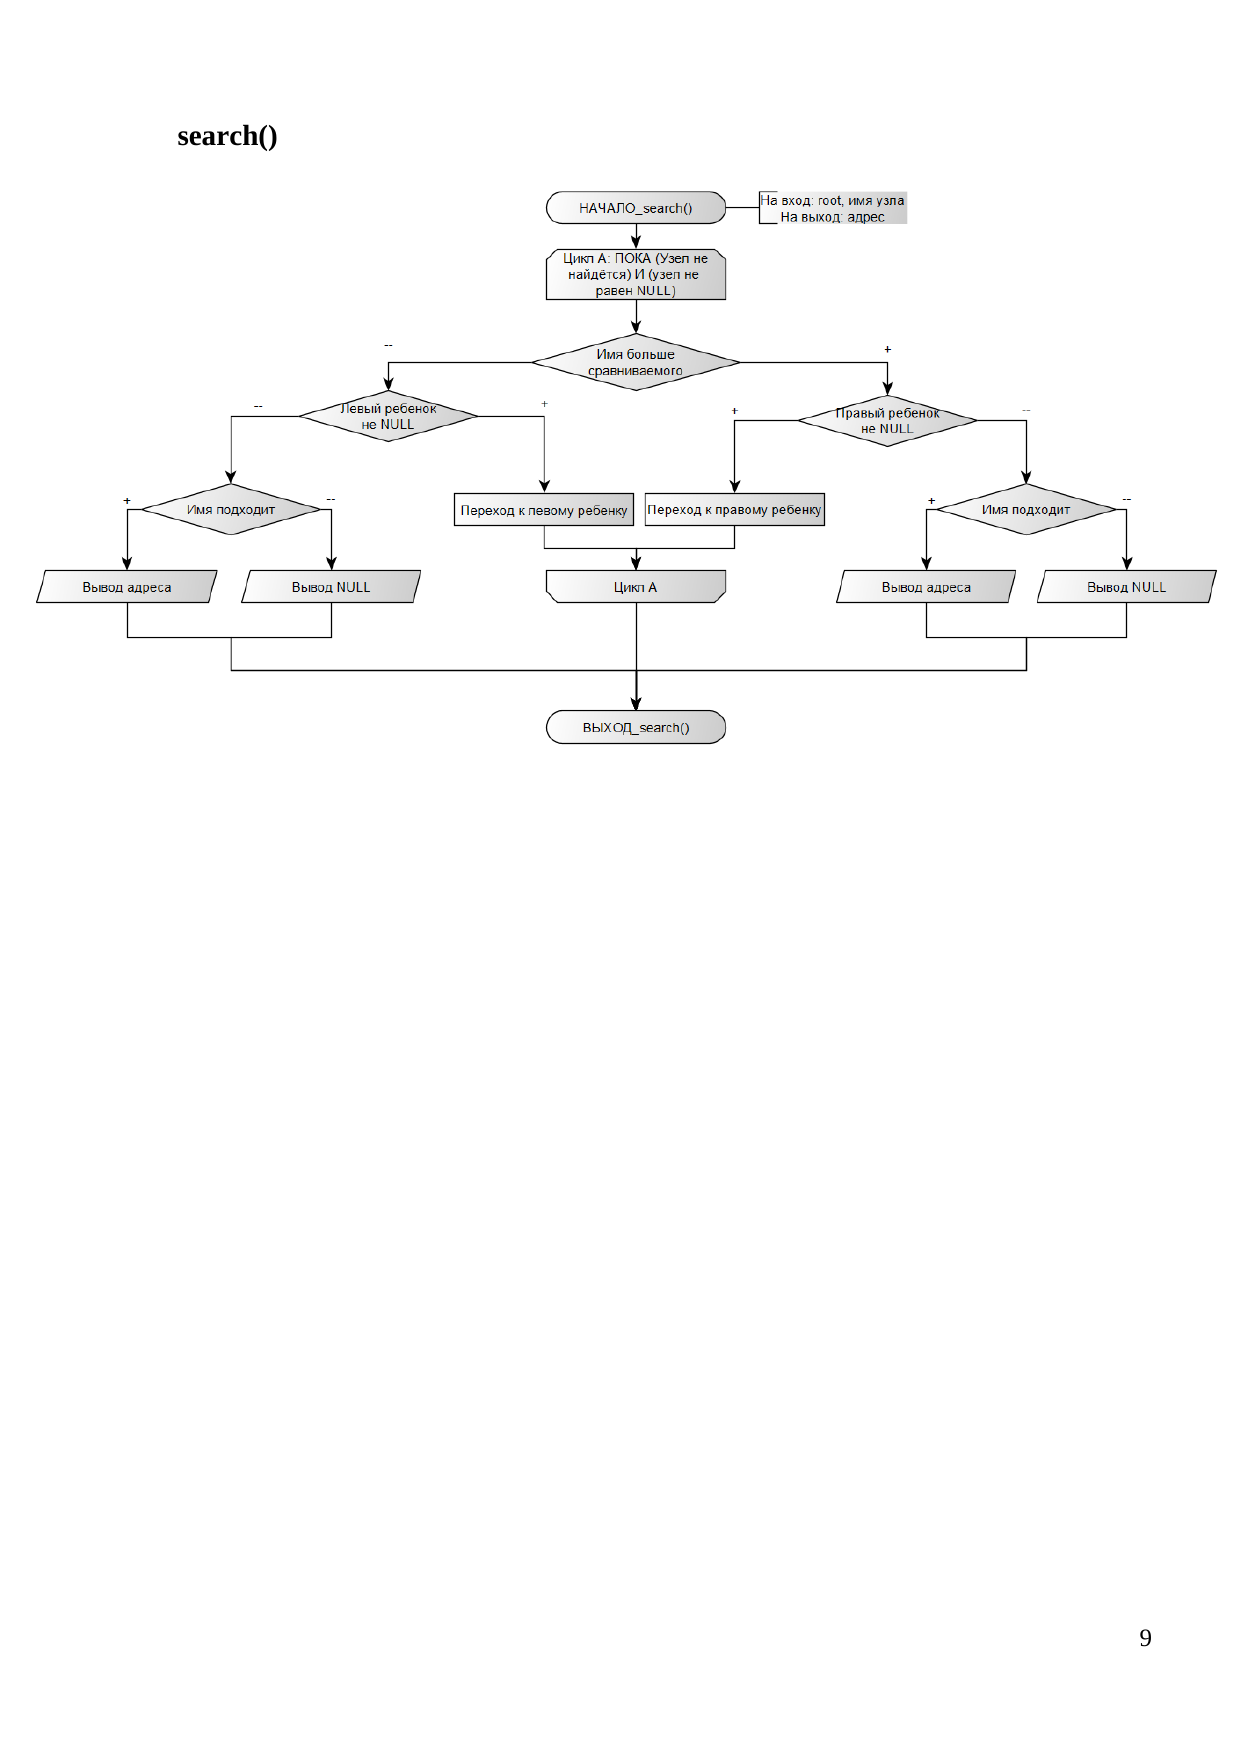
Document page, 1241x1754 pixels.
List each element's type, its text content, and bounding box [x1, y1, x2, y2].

picture [14, 171, 1220, 746]
text search() [177, 118, 1152, 152]
